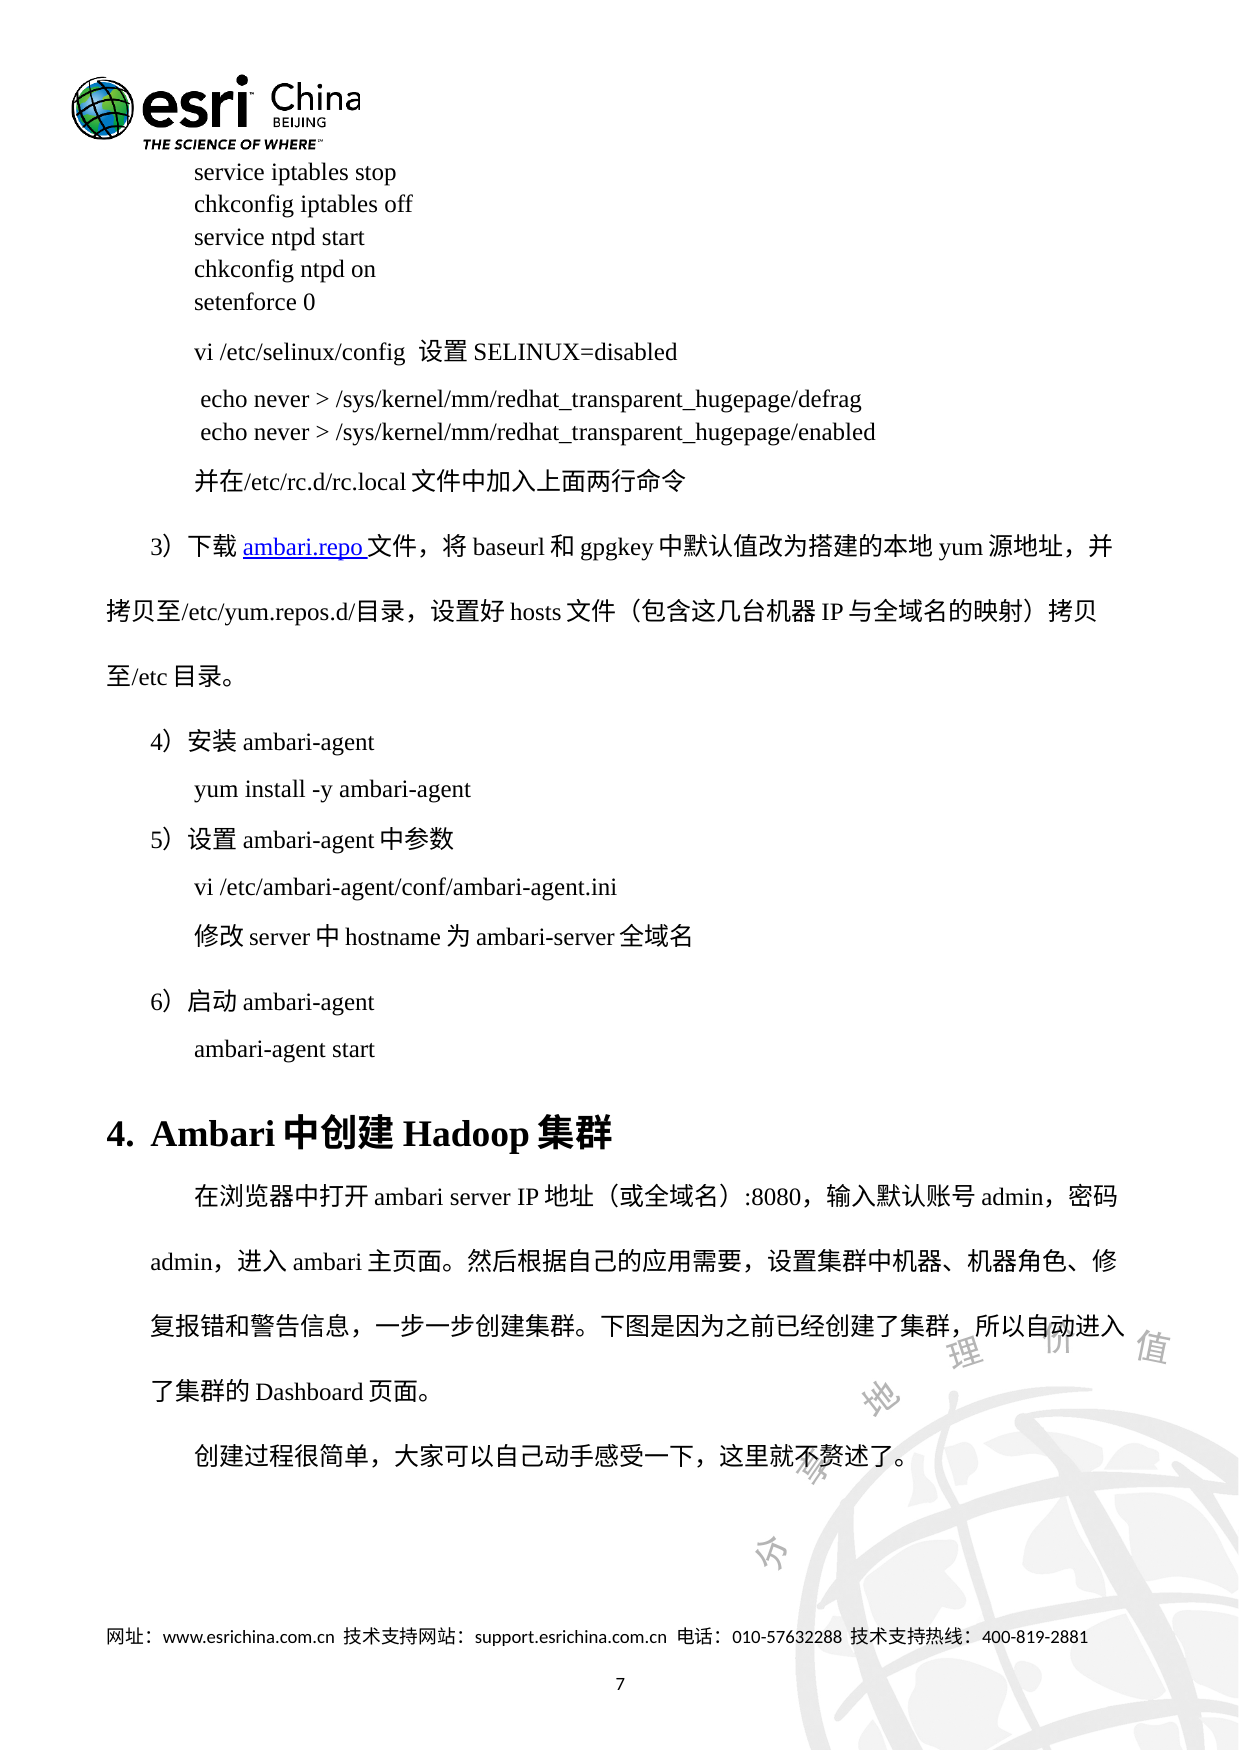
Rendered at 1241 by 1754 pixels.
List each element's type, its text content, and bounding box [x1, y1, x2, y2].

text vi /etc/ambari-agent/conf/ambari-agent.ini [106, 870, 1134, 902]
list Ambari中创建Hadoop集群 [106, 1097, 1134, 1162]
picture [732, 1246, 1239, 1750]
list echo never > /sys/kernel/mm/redhat_transparent_hugepage/enabled [150, 415, 1134, 447]
list service iptables stop [150, 155, 1134, 187]
picture [734, 1632, 739, 1642]
text 创建过程很简单，大家可以自己动手感受一下，这里就不赘述了。 [150, 1422, 1134, 1487]
list vi /etc/selinux/config 设置SELINUX=disabled [150, 317, 1134, 382]
text yum install -y ambari-agent [106, 772, 1134, 805]
picture [61, 66, 360, 150]
text 4）安装ambari-agent [106, 707, 1134, 772]
list chkconfig iptables off [150, 187, 1134, 220]
list setenforce 0 [150, 285, 1134, 317]
text 6）启动ambari-agent [106, 967, 1134, 1032]
text 5）设置ambari-agent中参数 [106, 805, 1134, 870]
list 在浏览器中打开ambari server IP地址（或全域名）:8080，输入默认账号admin，密码admin，进入ambari主页面。然后根据自己的应用需要，设置集群中机器、机器角色、修复报错和警告信息，一步一步创建集群。下图是因为之前已经创建了集群，所以自动进入了集群的Dashboard页面。 [150, 1162, 1134, 1422]
list echo never > /sys/kernel/mm/redhat_transparent_hugepage/defrag [150, 382, 1134, 415]
text service ntpd start [150, 220, 1134, 252]
text 修改server中hostname为ambari-server全域名 [150, 902, 1134, 967]
text 3）下载ambari.repo文件，将baseurl和gpgkey中默认值改为搭建的本地yum源地址，并拷贝至/etc/yum.repos.d/目录，设置好hosts文件（包含这几台机器IP与全域名的映射）拷贝至/etc目录。 [106, 512, 1134, 707]
text chkconfig ntpd on [150, 252, 1134, 285]
list 并在/etc/rc.d/rc.local文件中加入上面两行命令 [150, 447, 1134, 512]
text ambari-agent start [106, 1032, 1134, 1065]
